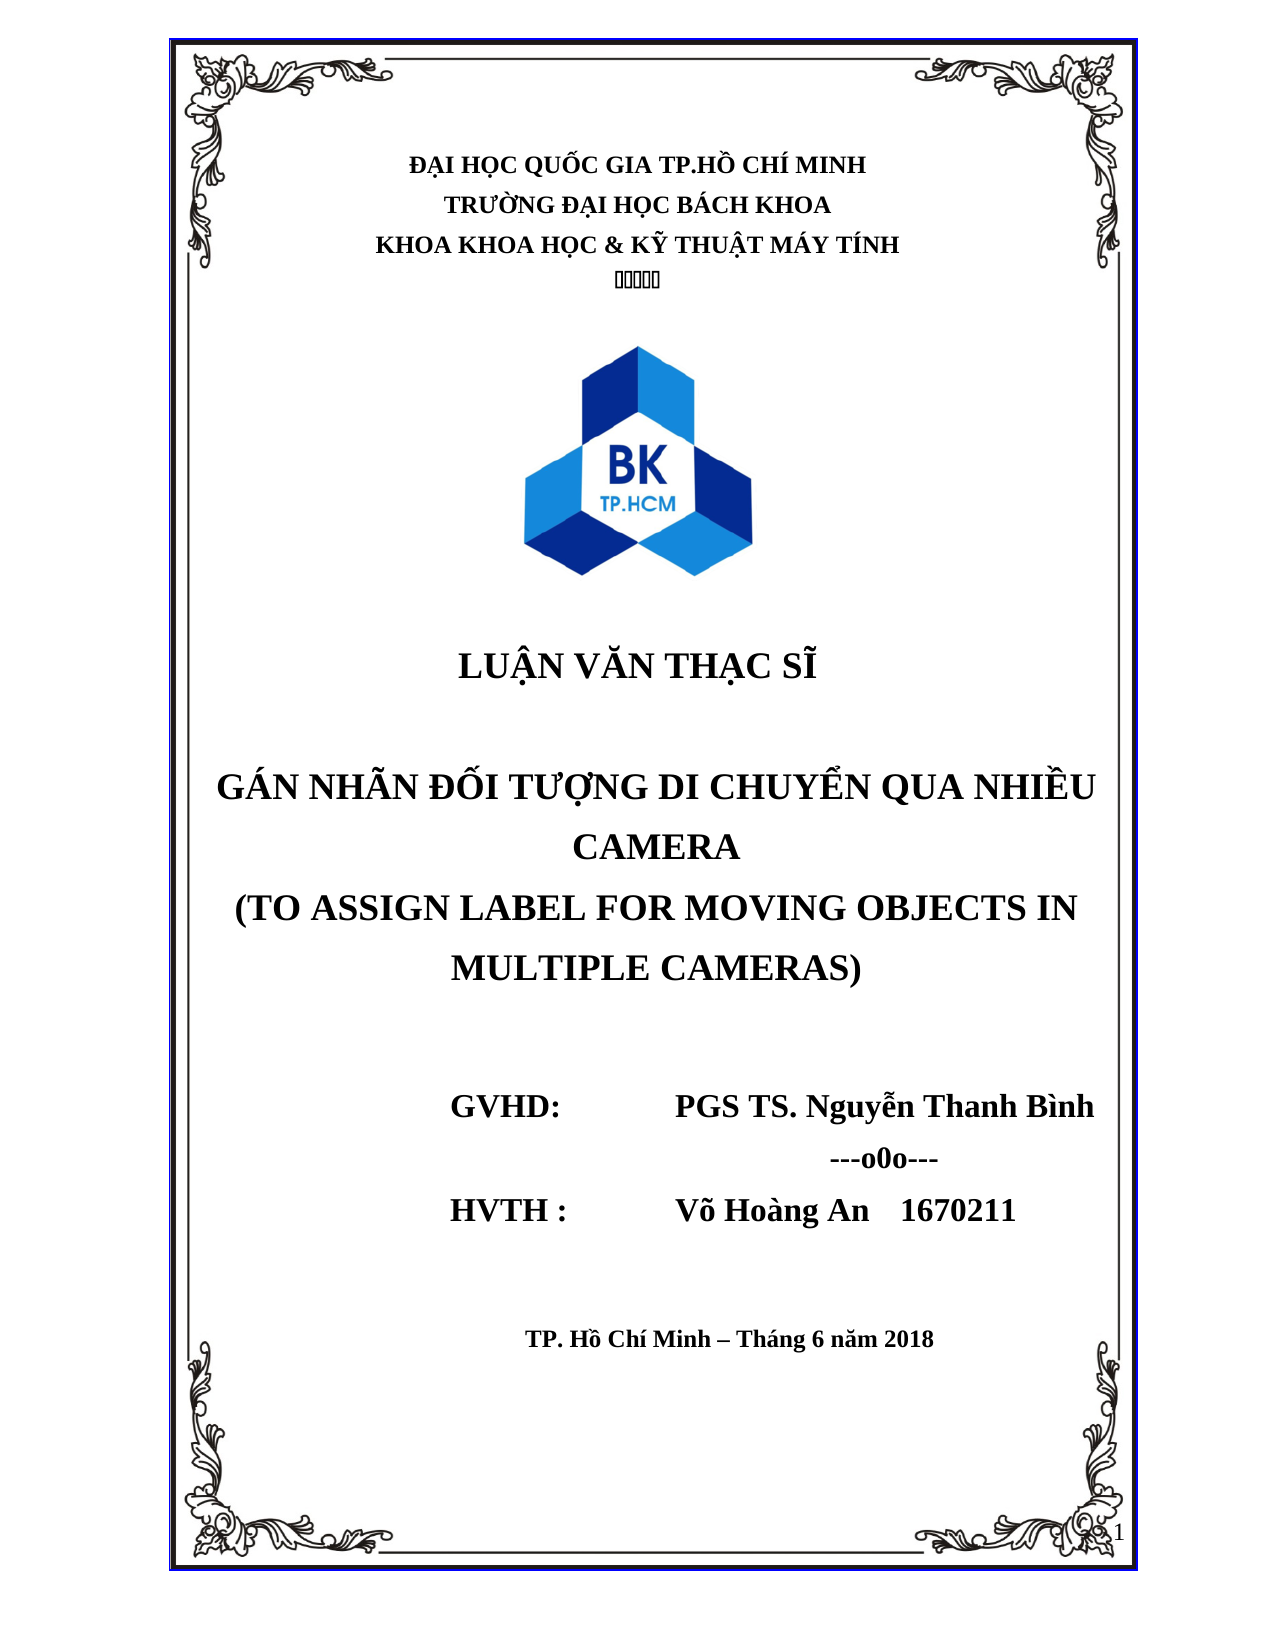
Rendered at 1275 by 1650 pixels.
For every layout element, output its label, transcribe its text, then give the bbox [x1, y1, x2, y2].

text (TO ASSIGN LABEL FOR MOVING OBJECTS IN MULTIPLE CAMERAS) [187, 885, 1125, 988]
text TP. Hồ Chí Minh – Tháng 6 năm 2018 [450, 1324, 1125, 1353]
text ---o0o--- [829, 1139, 1125, 1176]
text LUẬN VĂN THẠC SĨ [150, 644, 1125, 687]
text TRƯỜNG ĐẠI HỌC BÁCH KHOA [150, 190, 1125, 219]
text ĐẠI HỌC QUỐC GIA TP.HỒ CHÍ MINH [150, 150, 1125, 179]
text HVTH : Võ Hoàng An 1670211 [450, 1190, 1125, 1228]
text GÁN NHÃN ĐỐI TƯỢNG DI CHUYỂN QUA NHIỀU CAMERA [187, 764, 1125, 868]
text KHOA KHOA HỌC & KỸ THUẬT MÁY TÍNH [150, 230, 1125, 259]
text GVHD: PGS TS. Nguyễn Thanh Bình [450, 1086, 1125, 1124]
picture [170, 40, 1136, 1569]
